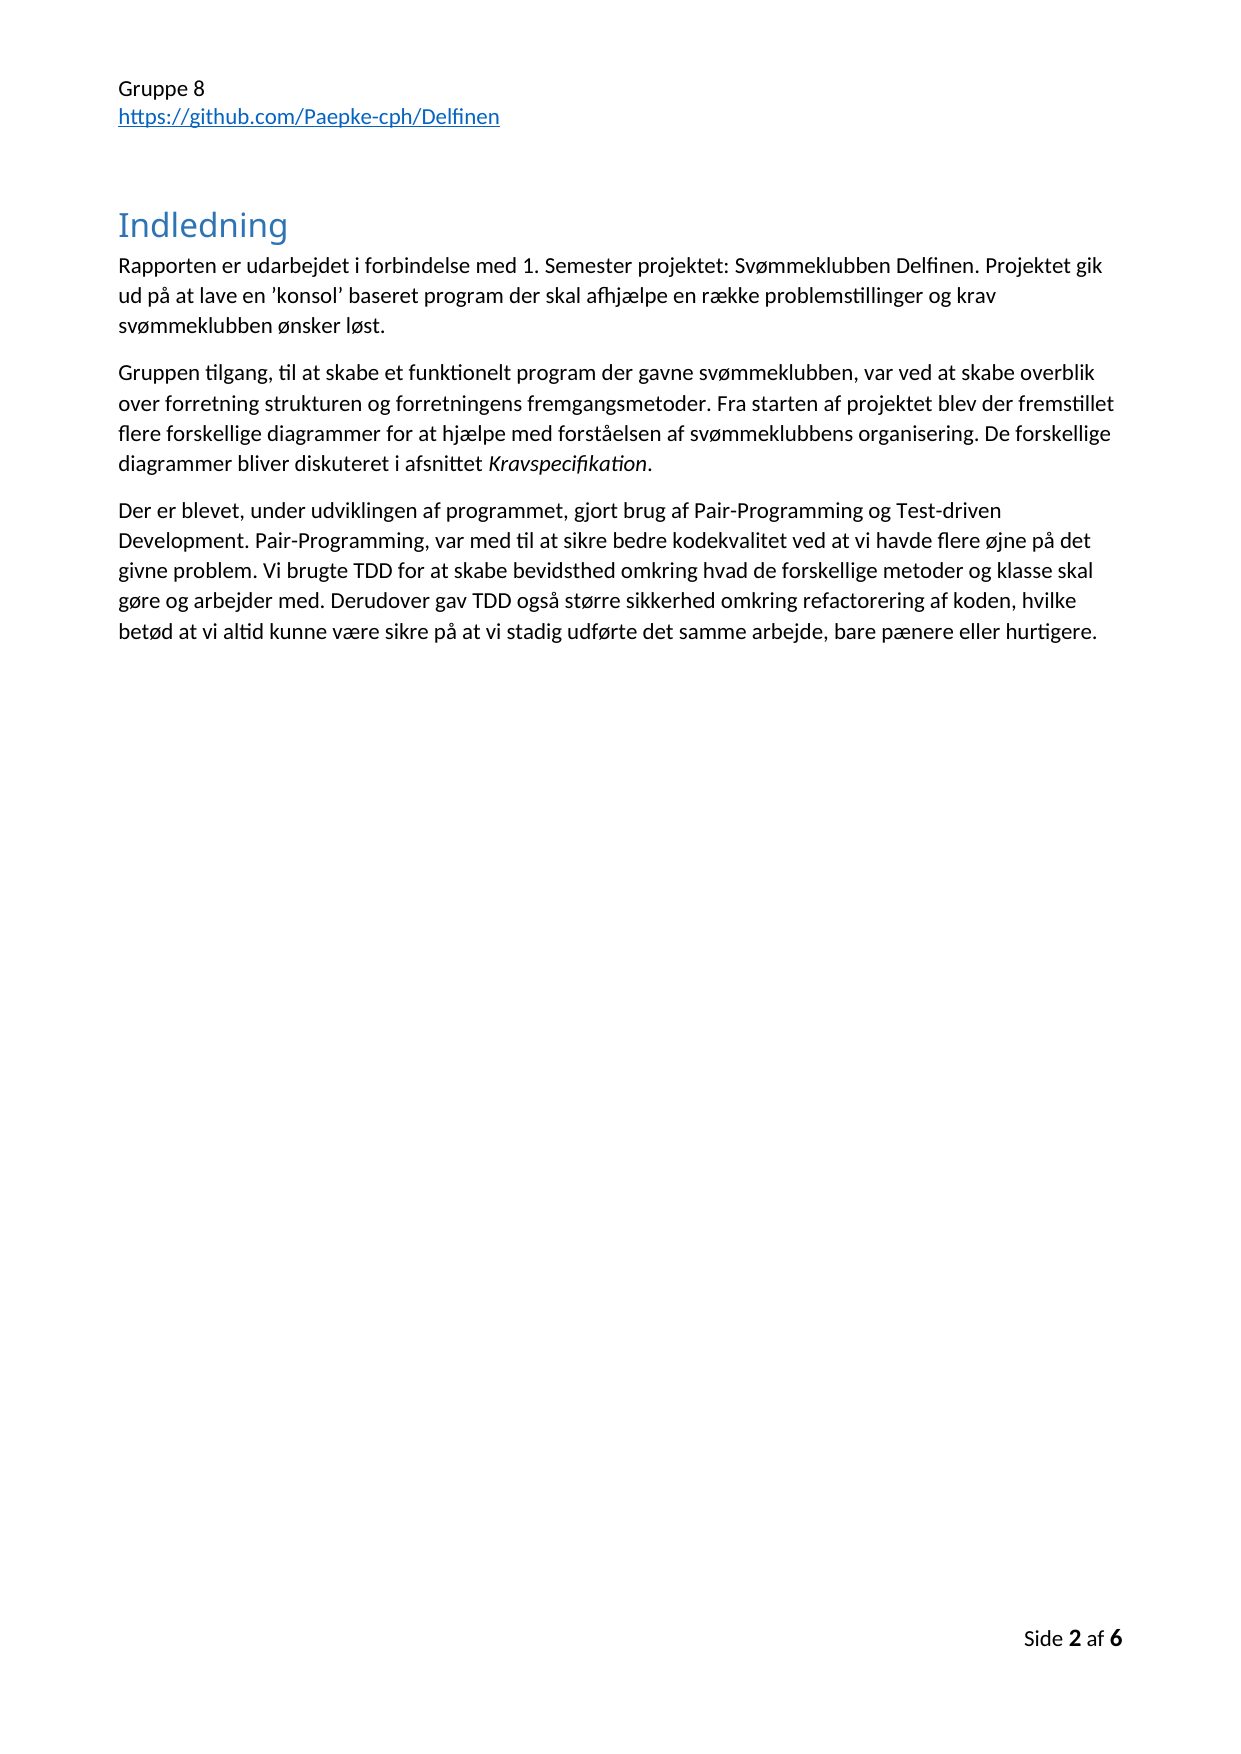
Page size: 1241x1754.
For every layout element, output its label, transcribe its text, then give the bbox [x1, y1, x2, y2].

subtitle Indledning [118, 202, 1122, 248]
text Rapporten er udarbejdet i forbindelse med 1. Semester projektet: Svømmeklubben Delfinen. Projektet gik ud på at lave en ’konsol’ baseret program der skal afhjælpe en række problemstillinger og krav svømmeklubben ønsker løst. [118, 251, 1122, 339]
text Gruppen tilgang, til at skabe et funktionelt program der gavne svømmeklubben, var ved at skabe overblik over forretning strukturen og forretningens fremgangsmetoder. Fra starten af projektet blev der fremstillet flere forskellige diagrammer for at hjælpe med forståelsen af svømmeklubbens organisering. De forskellige diagrammer bliver diskuteret i afsnittet Kravspecifikation. [118, 358, 1122, 477]
text Der er blevet, under udviklingen af programmet, gjort brug af Pair-Programming og Test-driven Development. Pair-Programming, var med til at sikre bedre kodekvalitet ved at vi havde flere øjne på det givne problem. Vi brugte TDD for at skabe bevidsthed omkring hvad de forskellige metoder og klasse skal gøre og arbejder med. Derudover gav TDD også større sikkerhed omkring refactorering af koden, hvilke betød at vi altid kunne være sikre på at vi stadig udførte det samme arbejde, bare pænere eller hurtigere. [118, 496, 1122, 645]
